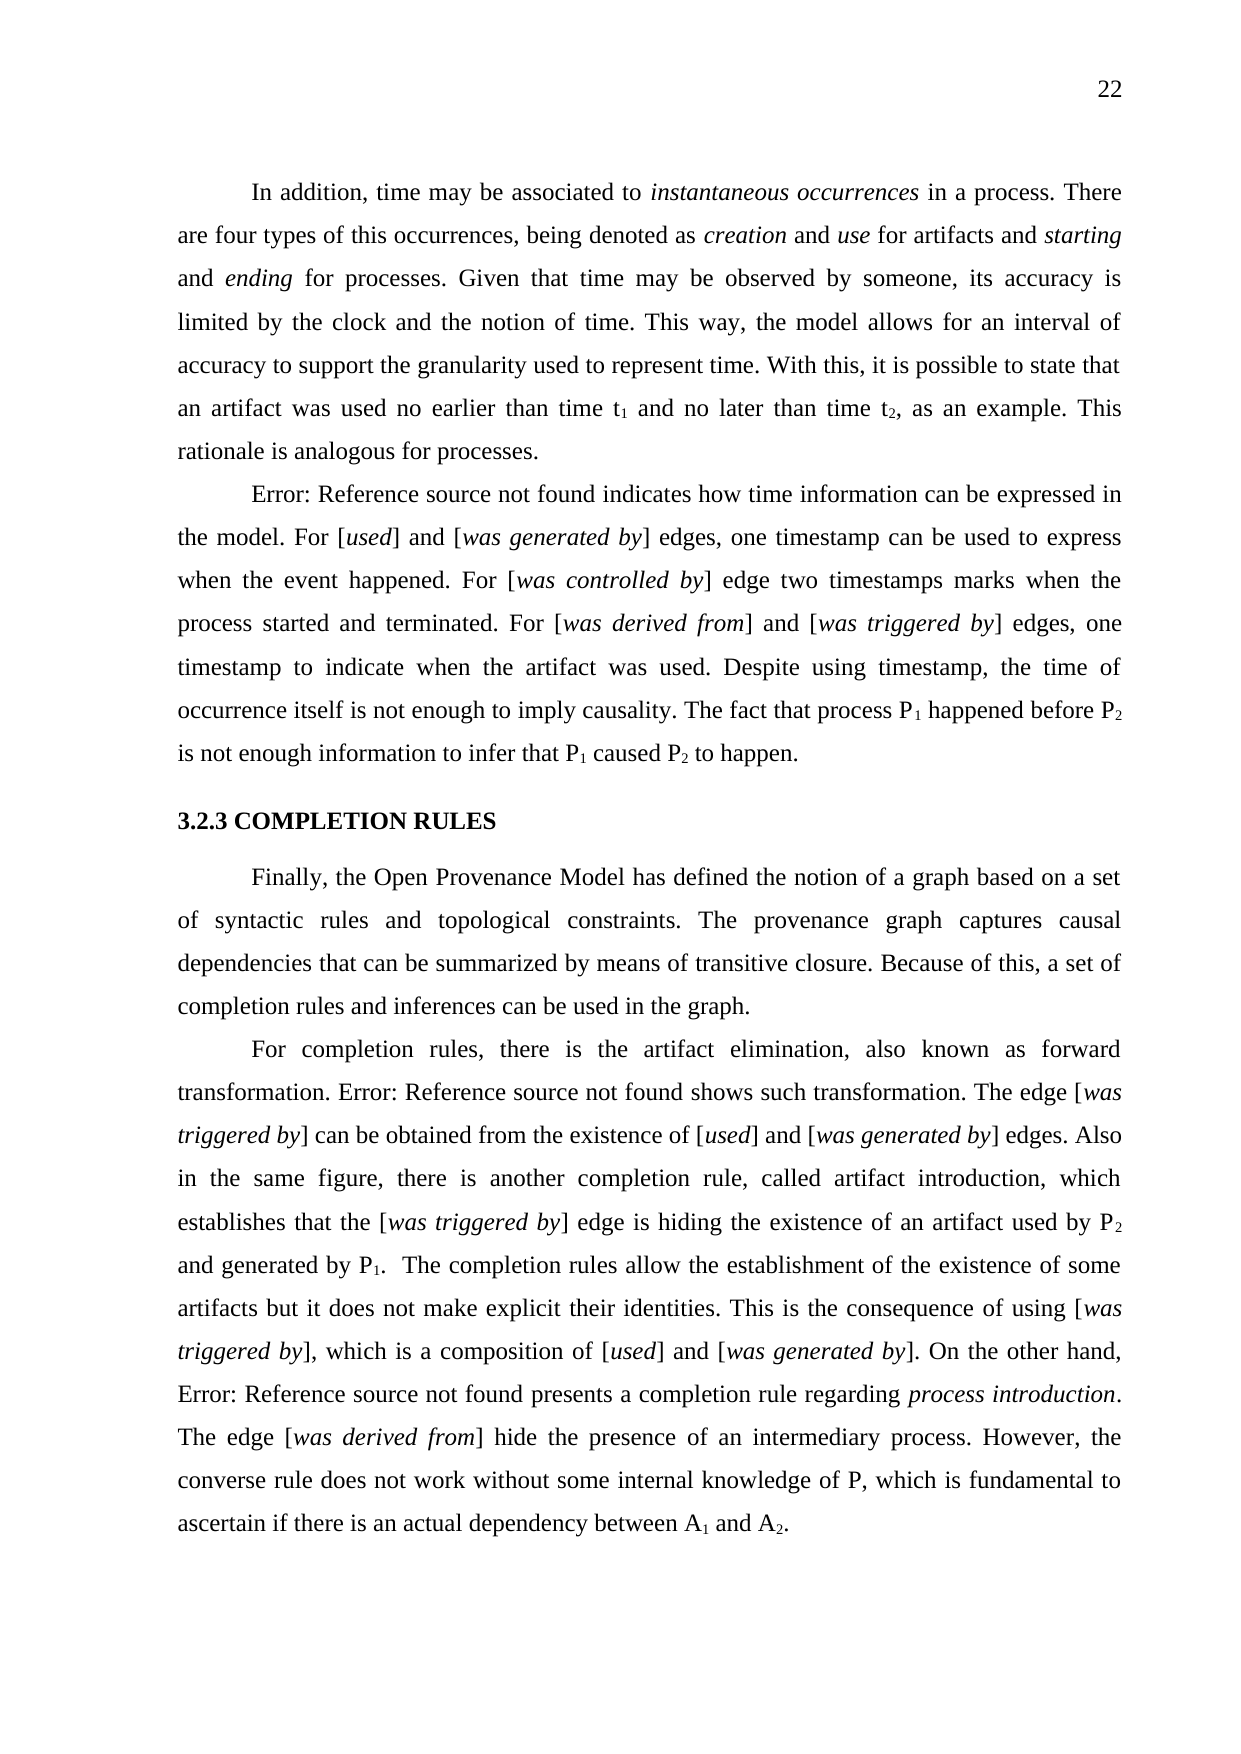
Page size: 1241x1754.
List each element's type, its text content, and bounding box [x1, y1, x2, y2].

text Finally, the Open Provenance Model has defined the notion of a graph based on a set of syntactic rules and topological constraints. The provenance graph captures causal dependencies that can be summarized by means of transitive closure. Because of this, a set of completion rules and inferences can be used in the graph. [177, 862, 1122, 1020]
subtitle Completion Rules [177, 806, 1122, 835]
text In addition, time may be associated to instantaneous occurrences in a process. There are four types of this occurrences, being denoted as creation and use for artifacts and starting and ending for processes. Given that time may be observed by someone, its accuracy is limited by the clock and the notion of time. This way, the model allows for an interval of accuracy to support the granularity used to represent time. With this, it is possible to state that an artifact was used no earlier than time t1 and no later than time t2, as an example. This rationale is analogous for processes. [177, 177, 1122, 465]
